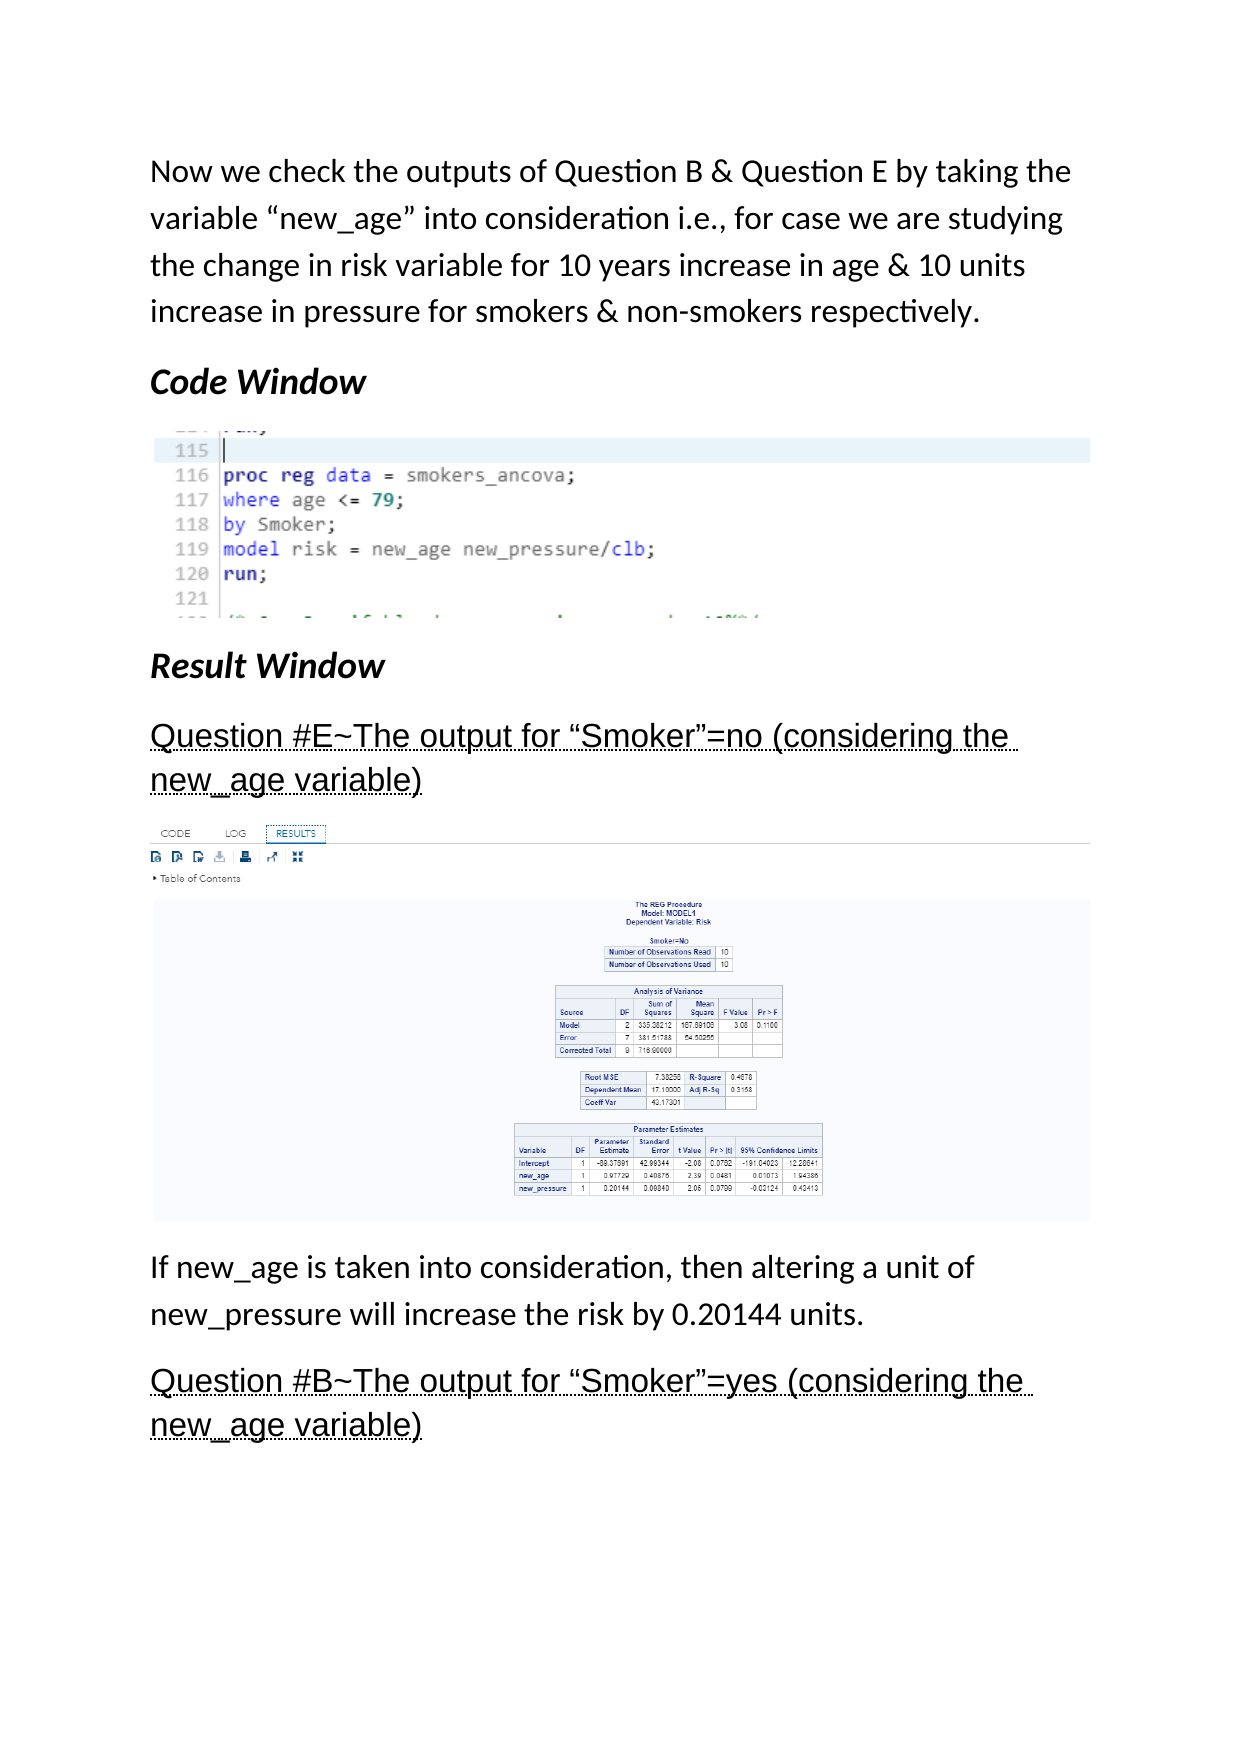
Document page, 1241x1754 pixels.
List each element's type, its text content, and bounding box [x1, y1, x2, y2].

text Code Window [150, 358, 1090, 404]
picture [150, 825, 1091, 1222]
text Question #B~The output for “Smoker”=yes (considering the new_age variable) [150, 1361, 1090, 1443]
text Question #E~The output for “Smoker”=no (considering the new_age variable) [150, 716, 1090, 798]
text If new_age is taken into consideration, then altering a unit of new_pressure will increase the risk by 0.20144 units. [150, 1246, 1090, 1334]
text Now we check the outputs of Question B & Question E by taking the variable “new_age” into consideration i.e., for case we are studying the change in risk variable for 10 years increase in age & 10 units increase in pressure for smokers & non-smokers respectively. [150, 150, 1090, 331]
picture [150, 431, 1091, 618]
text Result Window [150, 642, 1090, 688]
